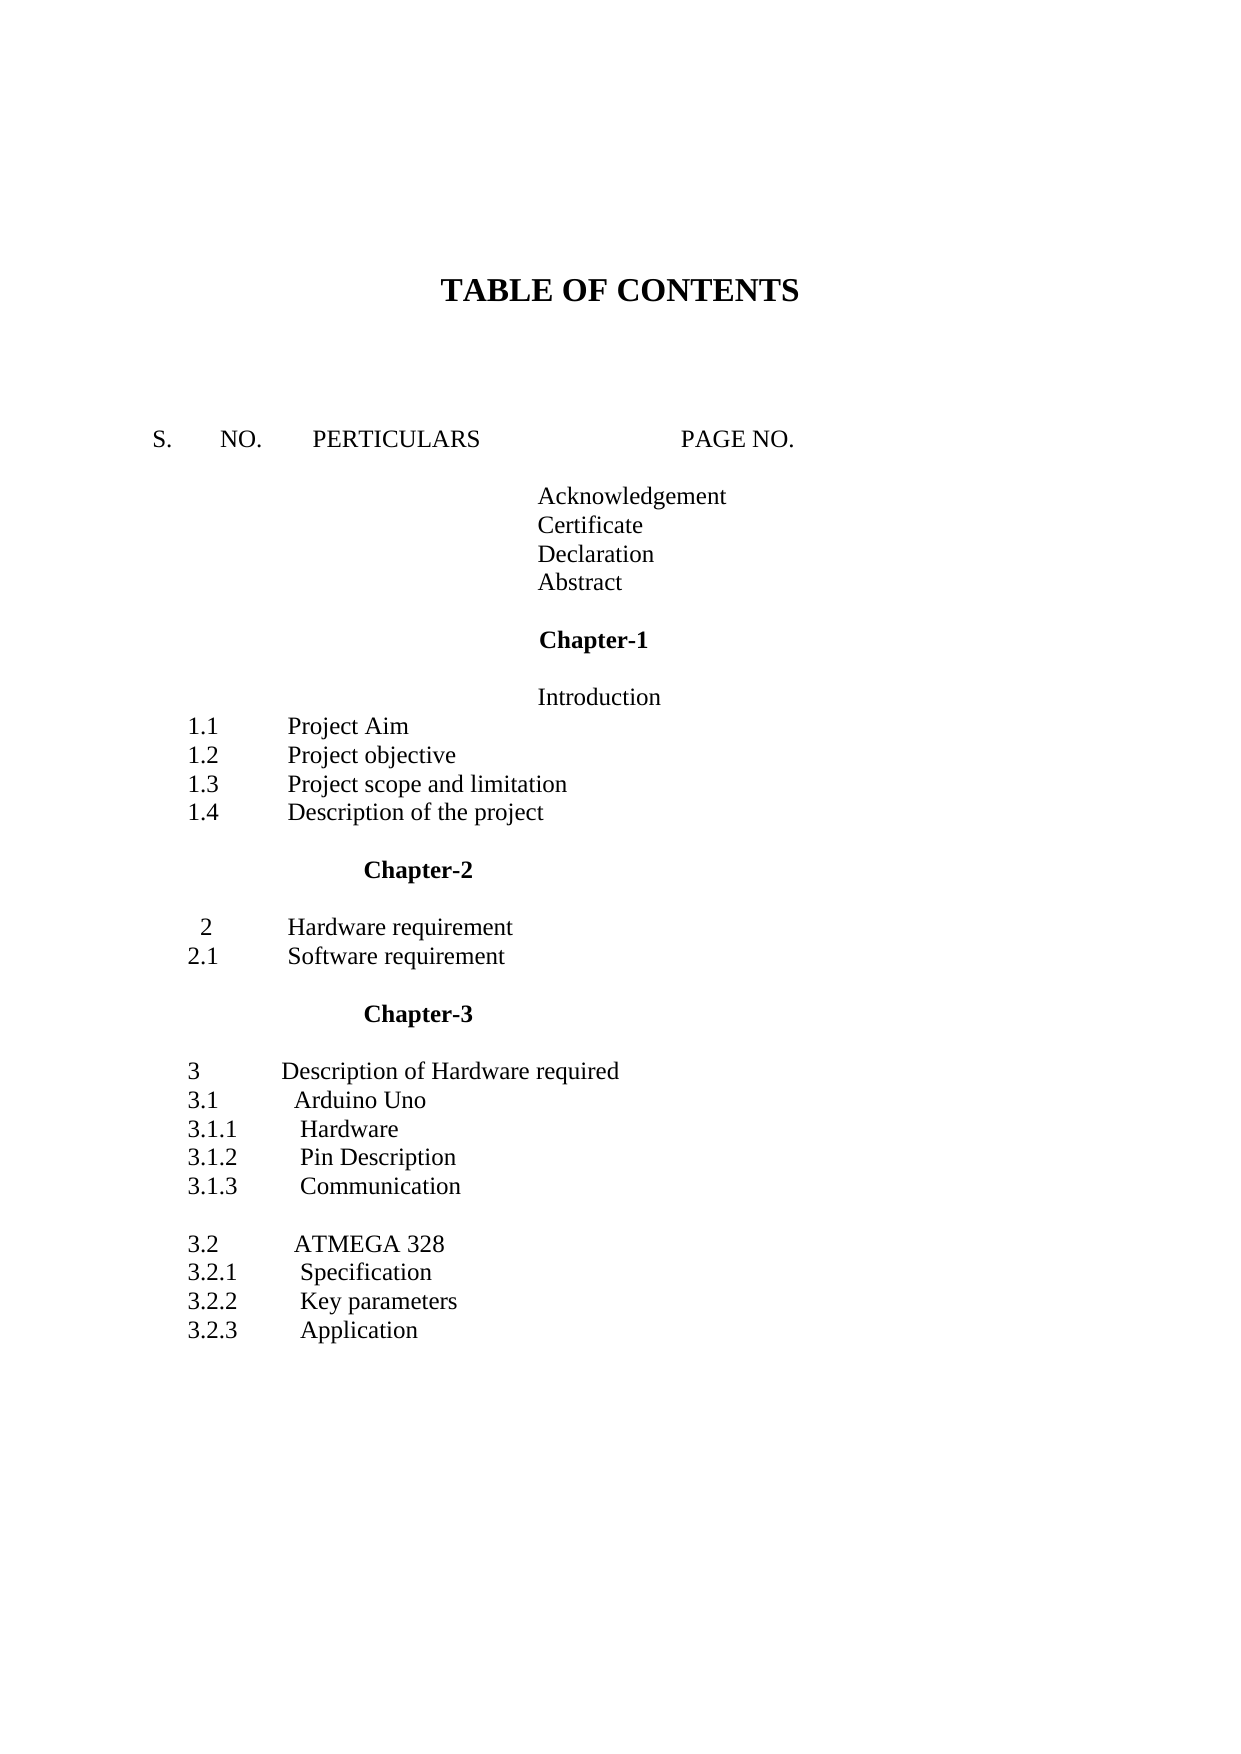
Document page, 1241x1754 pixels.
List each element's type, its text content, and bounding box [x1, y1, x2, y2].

list Acknowledgement [187, 481, 1053, 510]
list Project objective [187, 740, 1053, 769]
list 3.1.1 Hardware [187, 1114, 1053, 1142]
list 3.2.2 Key parameters [187, 1286, 1053, 1315]
list Introduction [187, 682, 1053, 711]
list 3 Description of Hardware required [187, 1056, 1053, 1085]
list Certificate [187, 510, 1053, 539]
list 2.1 Software requirement [187, 941, 1053, 970]
list NO. PERTICULARS PAGE NO. [152, 424, 1053, 452]
text TABLE OF CONTENTS [187, 270, 1053, 309]
list Declaration [187, 539, 1053, 567]
list 3.1.2 Pin Description [187, 1142, 1053, 1171]
list 3.1 Arduino Uno [187, 1085, 1053, 1114]
list Project scope and limitation [187, 769, 1053, 797]
list 3.2.3 Application [187, 1315, 1053, 1344]
list 2 Hardware requirement [187, 912, 1053, 941]
list Chapter-3 [187, 999, 1053, 1027]
list Abstract [187, 567, 1053, 596]
list Chapter-2 [187, 855, 1053, 884]
list Chapter-1 [187, 625, 1053, 654]
list Project Aim [187, 711, 1053, 740]
list Description of the project [187, 797, 1053, 826]
list 3.2 ATMEGA 328 [187, 1229, 1053, 1257]
list 3.1.3 Communication [187, 1171, 1053, 1200]
list 3.2.1 Specification [187, 1257, 1053, 1286]
